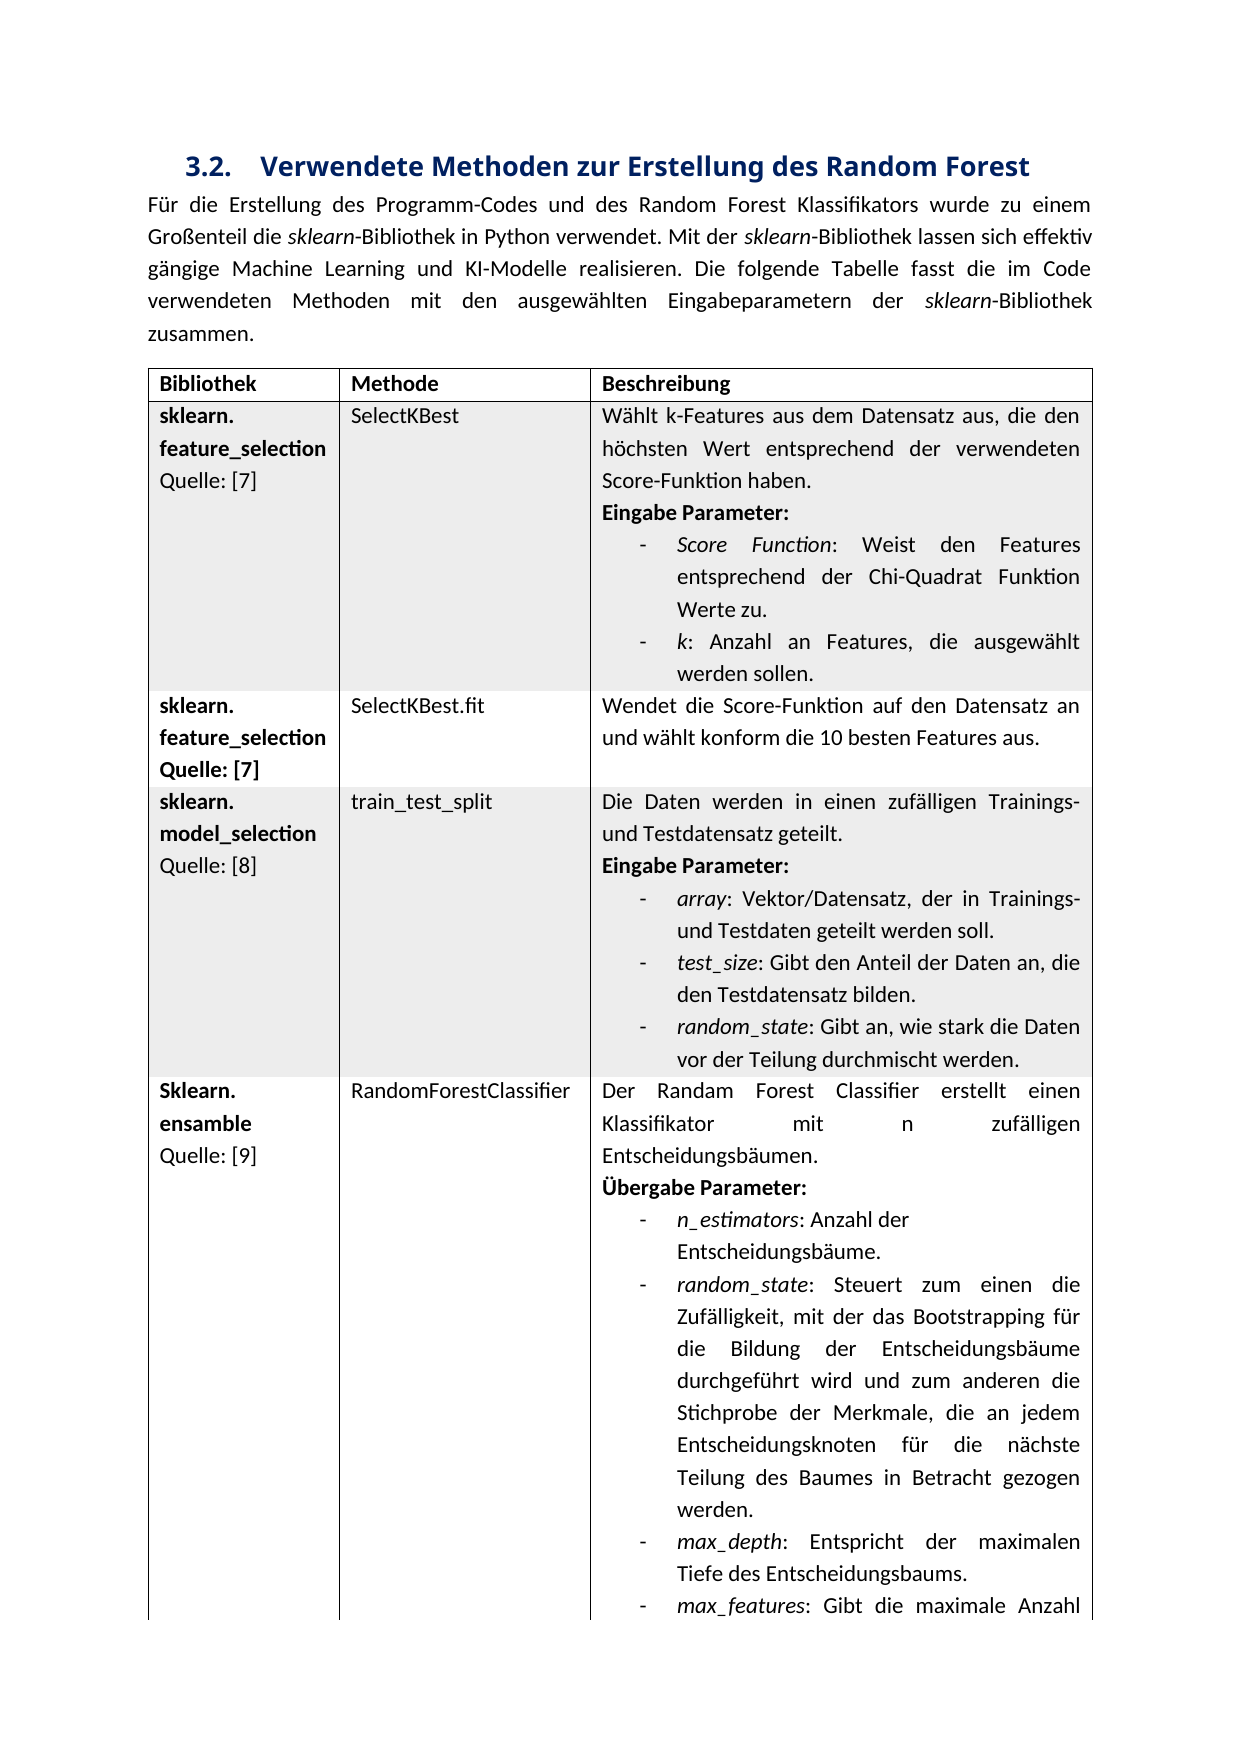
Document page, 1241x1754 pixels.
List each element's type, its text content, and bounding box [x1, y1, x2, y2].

table_cell sklearn. feature_selection Quelle: [7] [149, 402, 339, 691]
table_cell train_test_split [340, 787, 590, 1077]
text Für die Erstellung des Programm-Codes und des Random Forest Klassifikators wurde zu einem Großenteil die sklearn-Bibliothek in Python verwendet. Mit der sklearn-Bibliothek lassen sich effektiv gängige Machine Learning und KI-Modelle realisieren. Die folgende Tabelle fasst die im Code verwendeten Methoden mit den ausgewählten Eingabeparametern der sklearn-Bibliothek zusammen. [148, 190, 1093, 347]
table_cell sklearn. feature_selection Quelle: [7] [149, 691, 339, 787]
table_cell Wendet die Score-Funktion auf den Datensatz an und wählt konform die 10 besten Features aus. [591, 691, 1092, 787]
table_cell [149, 1077, 339, 1619]
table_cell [591, 1077, 1092, 1619]
table_cell SelectKBest [340, 402, 590, 691]
table_header Beschreibung [591, 369, 1092, 401]
table_cell Die Daten werden in einen zufälligen Trainings- und Testdatensatz geteilt. Eingabe Parameter: array: Vektor/Datensatz, der in Trainings- und Testdaten geteilt werden soll. test_size: Gibt den Anteil der Daten an, die den Testdatensatz bilden. random_state: Gibt an, wie stark die Daten vor der Teilung durchmischt werden. [591, 787, 1092, 1077]
subtitle Verwendete Methoden zur Erstellung des Random Forest [185, 148, 1093, 184]
table_cell SelectKBest.fit [340, 691, 590, 787]
table_cell sklearn. model_selection Quelle: [8] [149, 787, 339, 1077]
table_header Methode [340, 369, 590, 401]
table_header Bibliothek [149, 369, 339, 401]
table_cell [340, 1077, 590, 1619]
table_cell Wählt k-Features aus dem Datensatz aus, die den höchsten Wert entsprechend der verwendeten Score-Funktion haben. Eingabe Parameter: Score Function: Weist den Features entsprechend der Chi-Quadrat Funktion Werte zu. k: Anzahl an Features, die ausgewählt werden sollen. [591, 402, 1092, 691]
